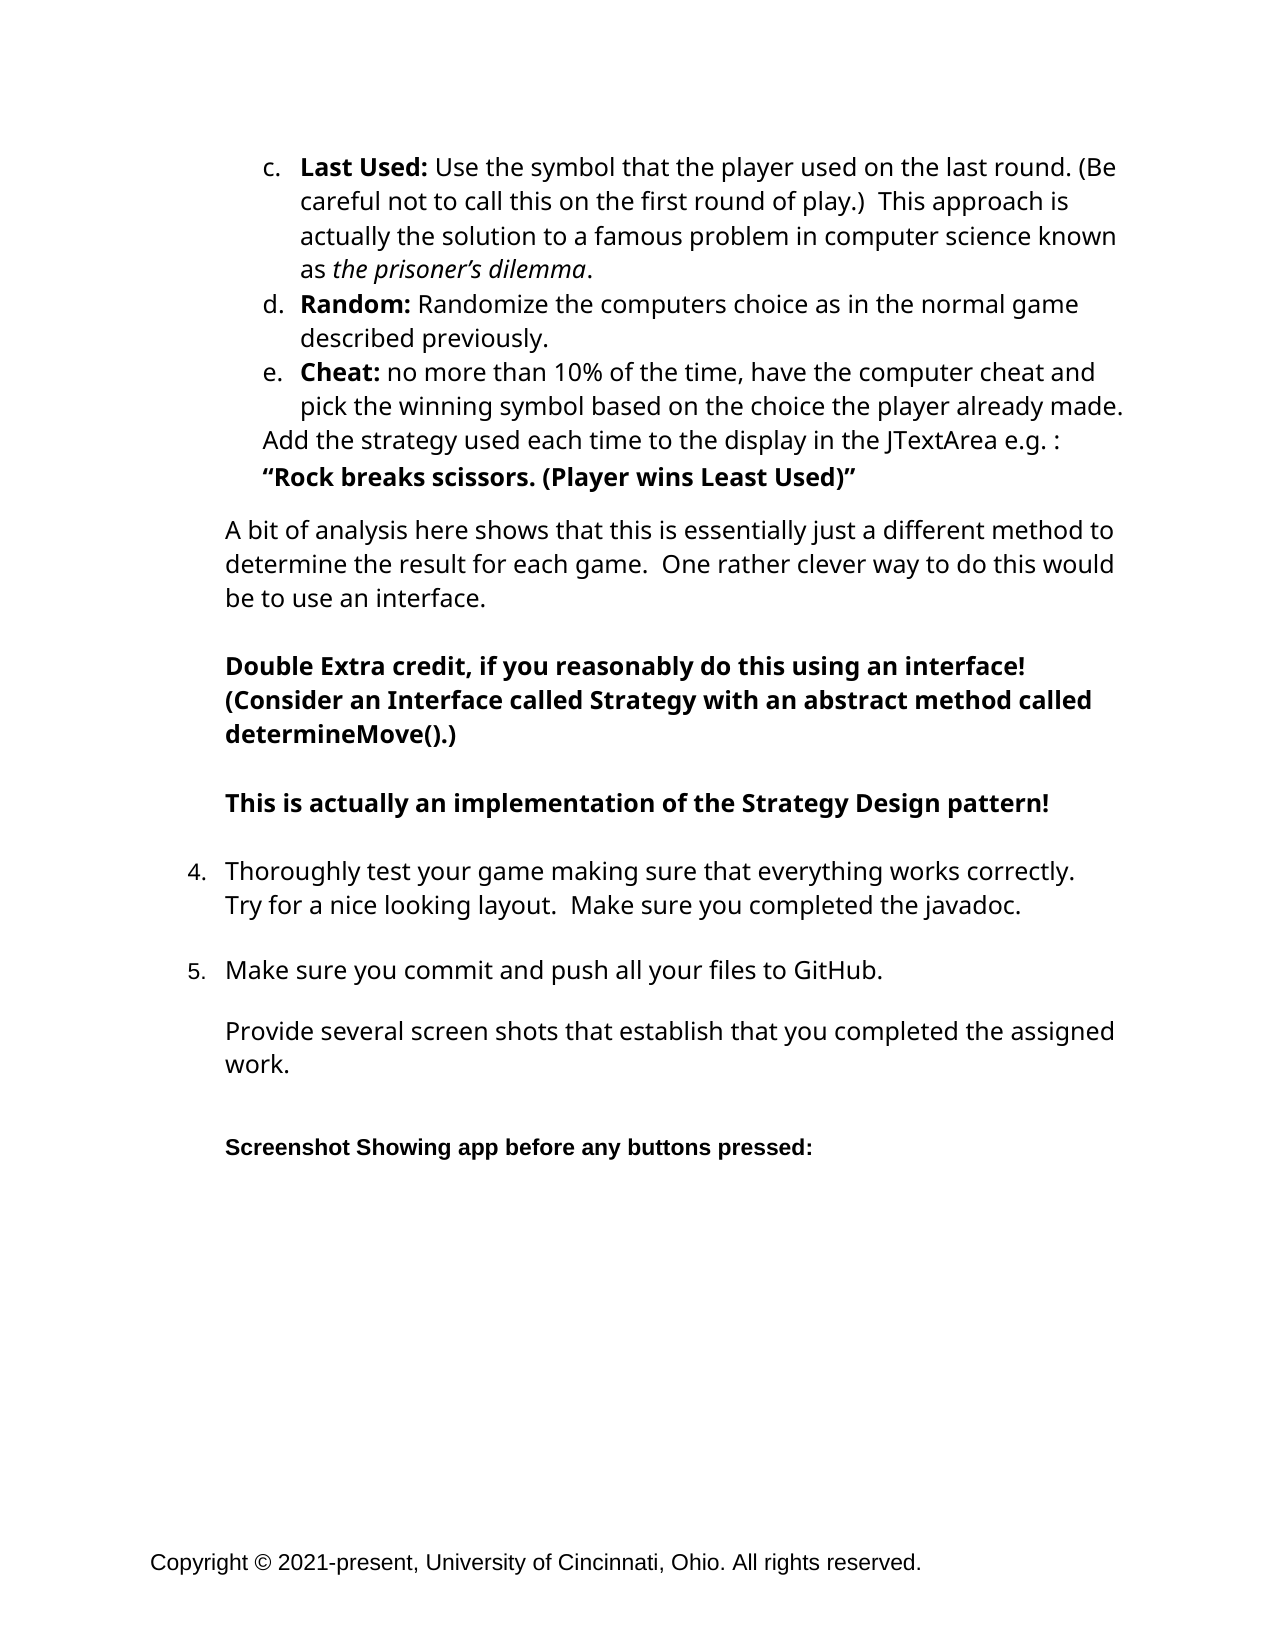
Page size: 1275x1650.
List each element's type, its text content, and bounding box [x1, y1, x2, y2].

text A bit of analysis here shows that this is essentially just a different method to determine the result for each game. One rather clever way to do this would be to use an interface. Double Extra credit, if you reasonably do this using an interface! (Consider an Interface called Strategy with an abstract method called determineMove().) [225, 513, 1125, 751]
text Screenshot Showing app before any buttons pressed: [225, 1134, 1125, 1160]
list Make sure you commit and push all your files to GitHub. Provide several screen shots that establish that you completed the assigned work. [187, 953, 1125, 1108]
list Random: Randomize the computers choice as in the normal game described previously. [262, 286, 1125, 354]
text This is actually an implementation of the Strategy Design pattern! [225, 751, 1125, 819]
text Add the strategy used each time to the display in the JTextArea e.g. : “Rock breaks scissors. (Player wins Least Used)” [262, 422, 1125, 493]
list Cheat: no more than 10% of the time, have the computer cheat and pick the winning symbol based on the choice the player already made. [262, 354, 1125, 422]
list Last Used: Use the symbol that the player used on the last round. (Be careful not to call this on the first round of play.) This approach is actually the solution to a famous problem in computer science known as the prisoner’s dilemma. [262, 150, 1125, 286]
list Thoroughly test your game making sure that everything works correctly. Try for a nice looking layout. Make sure you completed the javadoc. [187, 853, 1125, 921]
